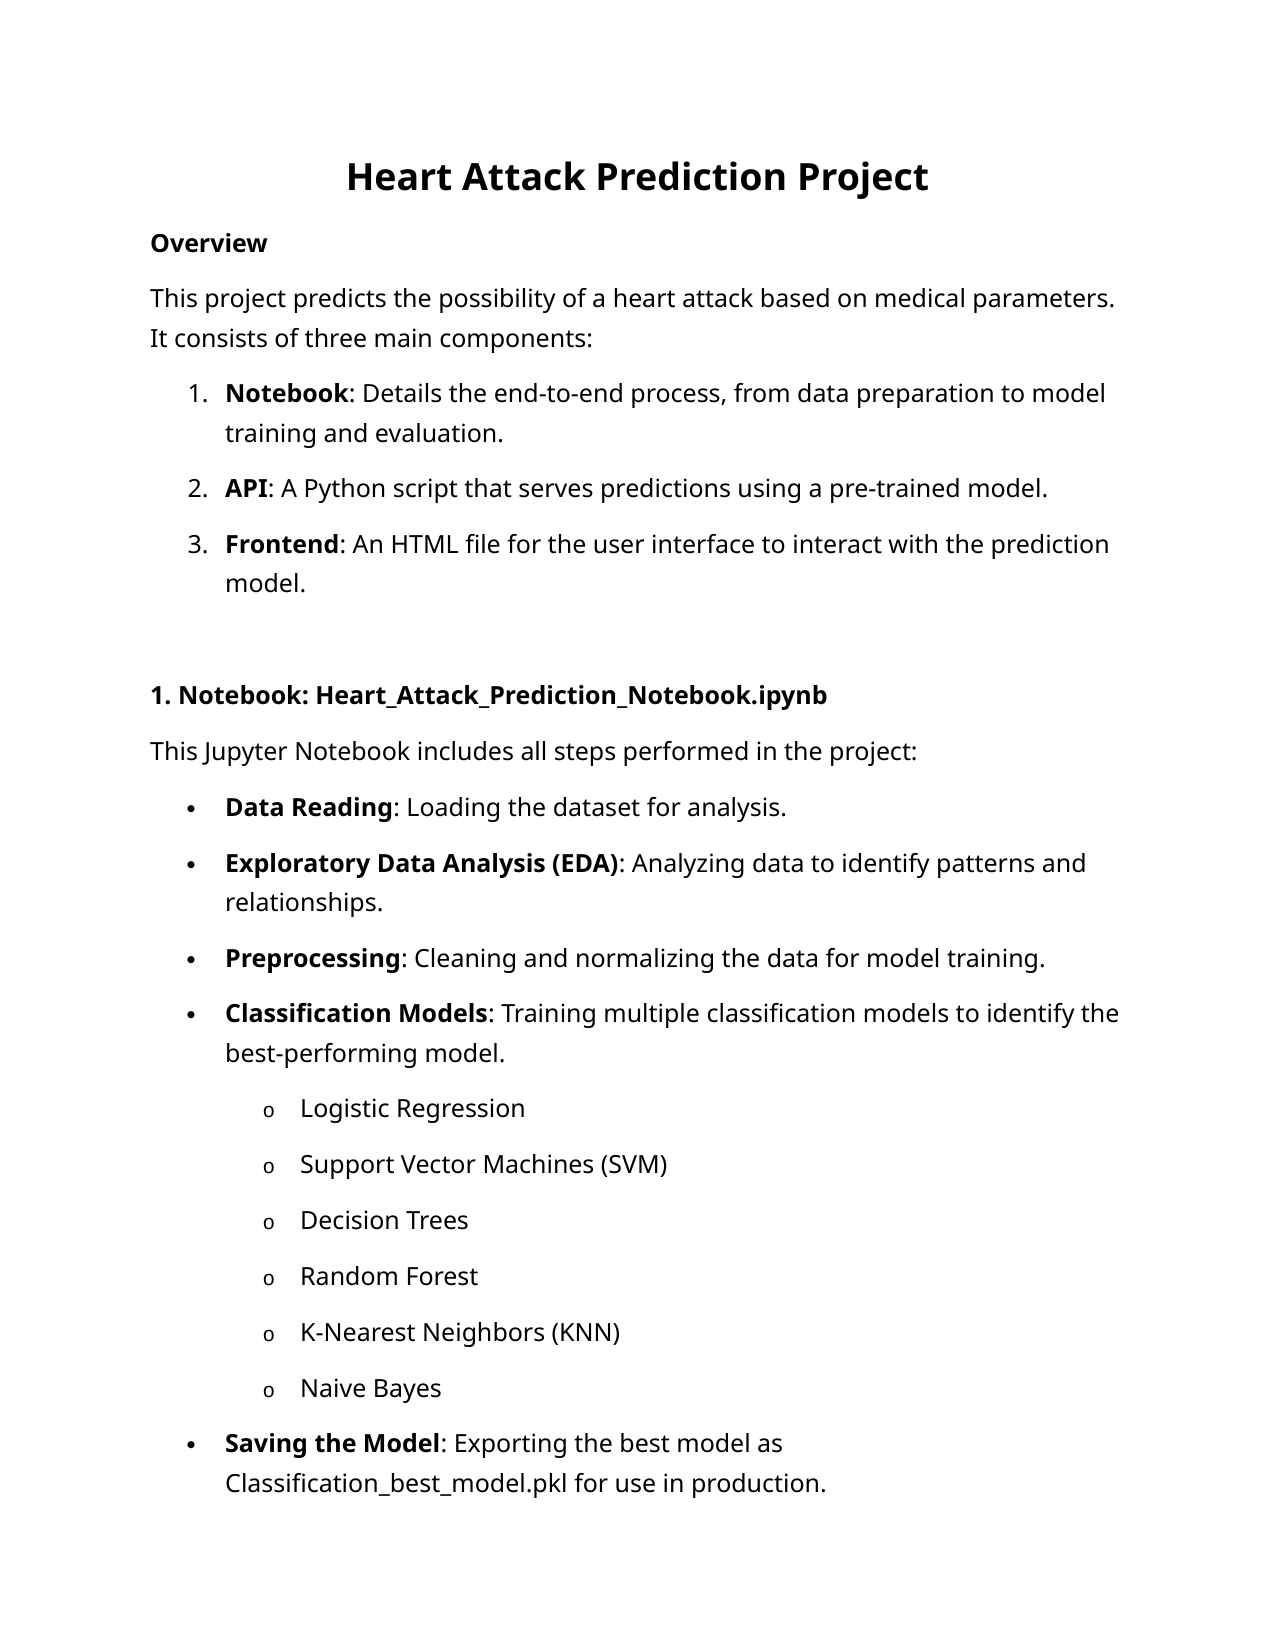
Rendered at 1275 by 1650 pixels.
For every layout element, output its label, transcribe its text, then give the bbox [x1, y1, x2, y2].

text Overview [150, 225, 1125, 259]
list Preprocessing: Cleaning and normalizing the data for model training. [187, 940, 1125, 974]
list Logistic Regression [262, 1091, 1125, 1125]
text Heart Attack Prediction Project [150, 150, 1125, 201]
list Data Reading: Loading the dataset for analysis. [187, 789, 1125, 823]
text 1. Notebook: Heart_Attack_Prediction_Notebook.ipynb [150, 678, 1125, 712]
list Notebook: Details the end-to-end process, from data preparation to model training and evaluation. [187, 376, 1125, 449]
list Frontend: An HTML file for the user interface to interact with the prediction model. [187, 527, 1125, 600]
list Support Vector Machines (SVM) [262, 1147, 1125, 1181]
list Saving the Model: Exporting the best model as Classification_best_model.pkl for use in production. [187, 1426, 1125, 1499]
list Exploratory Data Analysis (EDA): Analyzing data to identify patterns and relationships. [187, 845, 1125, 918]
list Naive Bayes [262, 1370, 1125, 1404]
list API: A Python script that serves predictions using a pre-trained model. [187, 471, 1125, 505]
list K-Nearest Neighbors (KNN) [262, 1314, 1125, 1348]
list Random Forest [262, 1259, 1125, 1293]
text This Jupyter Notebook includes all steps performed in the project: [150, 734, 1125, 768]
text This project predicts the possibility of a heart attack based on medical parameters. It consists of three main components: [150, 281, 1125, 354]
list Decision Trees [262, 1203, 1125, 1237]
list Classification Models: Training multiple classification models to identify the best-performing model. [187, 996, 1125, 1069]
